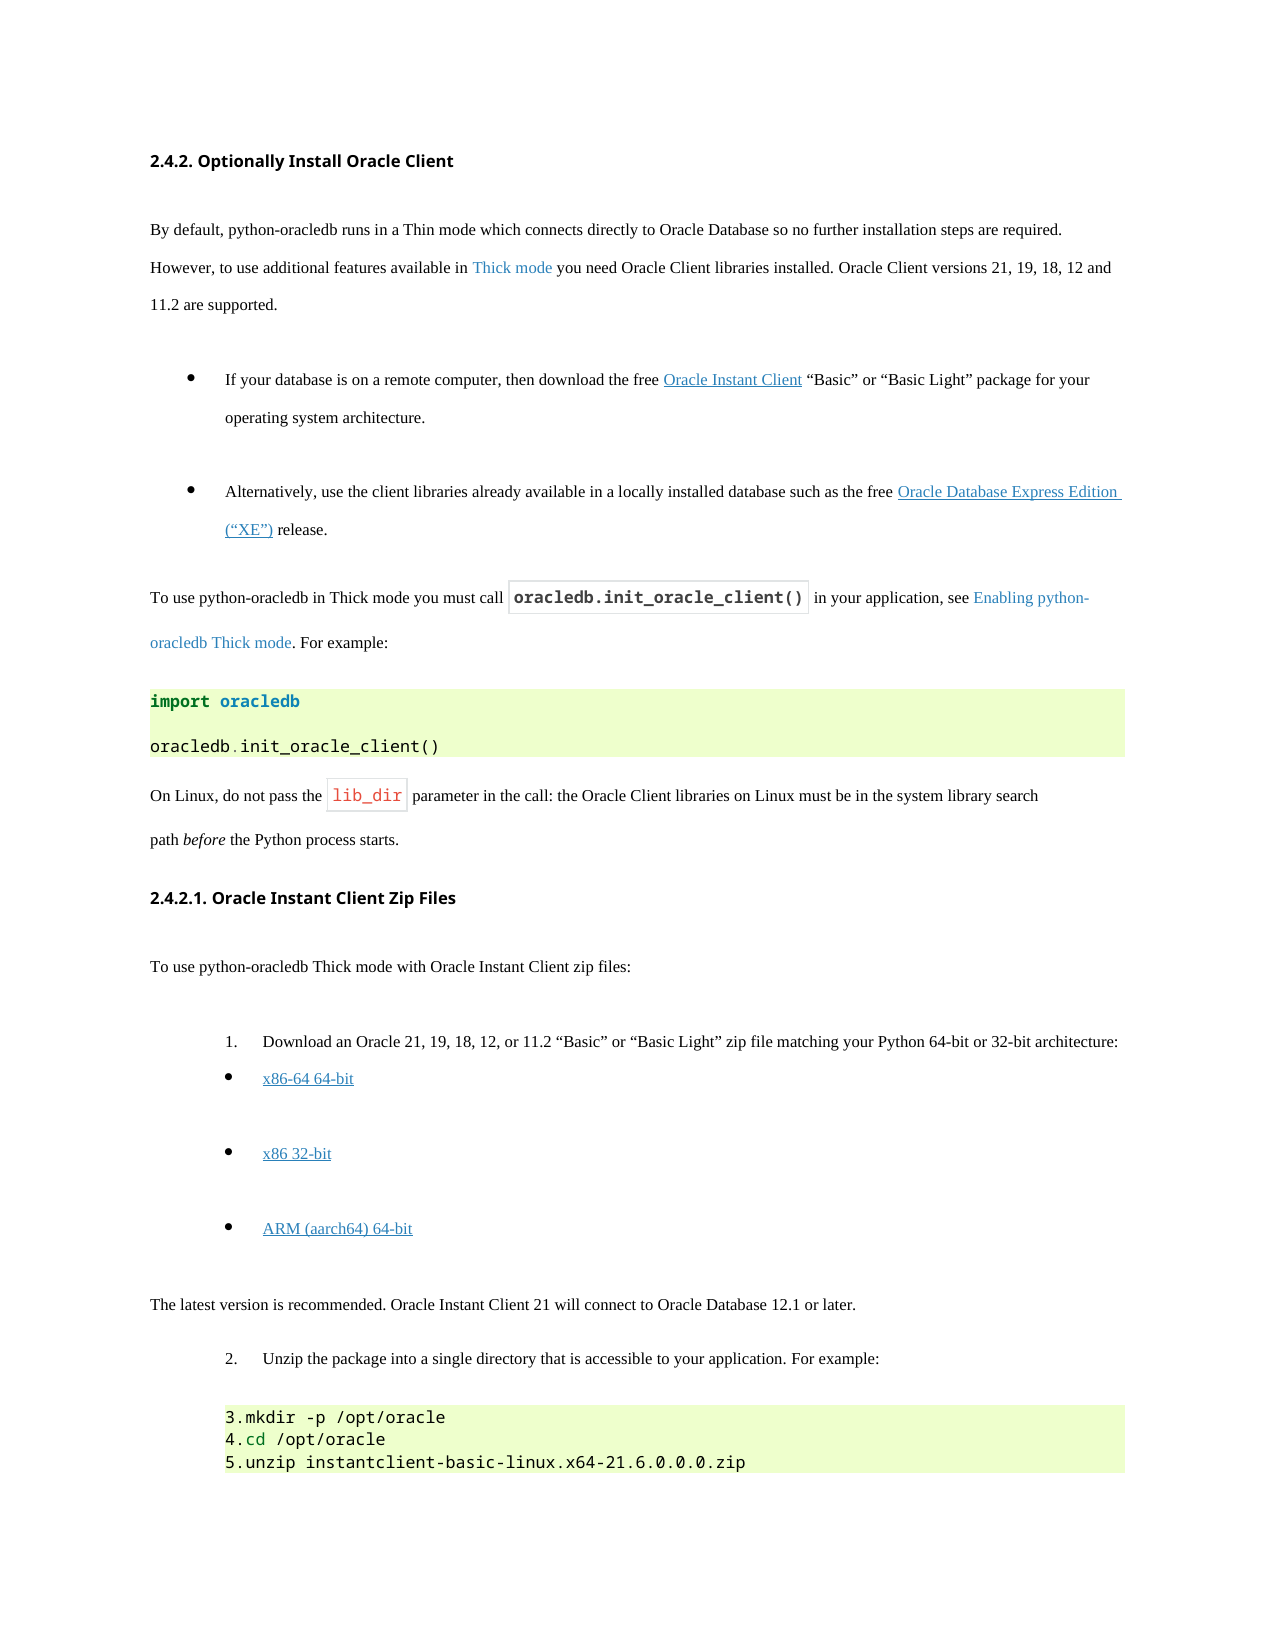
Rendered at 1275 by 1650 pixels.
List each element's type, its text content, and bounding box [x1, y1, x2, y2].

list Unzip the package into a single directory that is accessible to your application. For example: [225, 1330, 1125, 1368]
text oracledb.init_oracle_client() [150, 735, 1125, 757]
list mkdir -p /opt/oracle [225, 1405, 1125, 1428]
text 2.4.2.1. Oracle Instant Client Zip Files [150, 887, 1125, 909]
list ARM (aarch64) 64-bit [225, 1201, 1125, 1238]
text The latest version is recommended. Oracle Instant Client 21 will connect to Oracle Database 12.1 or later. [150, 1276, 1125, 1313]
list Download an Oracle 21, 19, 18, 12, or 11.2 “Basic” or “Basic Light” zip file matching your Python 64-bit or 32-bit architecture: [225, 1013, 1125, 1051]
list Alternatively, use the client libraries already available in a locally installed database such as the free Oracle Database Express Edition (“XE”) release. [187, 464, 1125, 539]
text 2.4.2. Optionally Install Oracle Client [150, 150, 1125, 173]
text To use python-oracledb Thick mode with Oracle Instant Client zip files: [150, 938, 1125, 976]
list cd /opt/oracle [225, 1428, 1125, 1451]
text By default, python-oracledb runs in a Thin mode which connects directly to Oracle Database so no further installation steps are required. However, to use additional features available in Thick mode you need Oracle Client libraries installed. Oracle Client versions 21, 19, 18, 12 and 11.2 are supported. [150, 202, 1125, 314]
text import oracledb [150, 689, 1125, 712]
list unzip instantclient-basic-linux.x64-21.6.0.0.0.zip [225, 1451, 1125, 1473]
text To use python-oracledb in Thick mode you must call oracledb.init_oracle_client() in your application, see Enabling python-oracledb Thick mode. For example: [150, 577, 1125, 652]
list x86 32-bit [225, 1126, 1125, 1163]
text On Linux, do not pass the lib_dir parameter in the call: the Oracle Client libraries on Linux must be in the system library search path before the Python process starts. [150, 774, 1125, 849]
list x86-64 64-bit [225, 1051, 1125, 1088]
list If your database is on a remote computer, then download the free Oracle Instant Client “Basic” or “Basic Light” package for your operating system architecture. [187, 352, 1125, 427]
